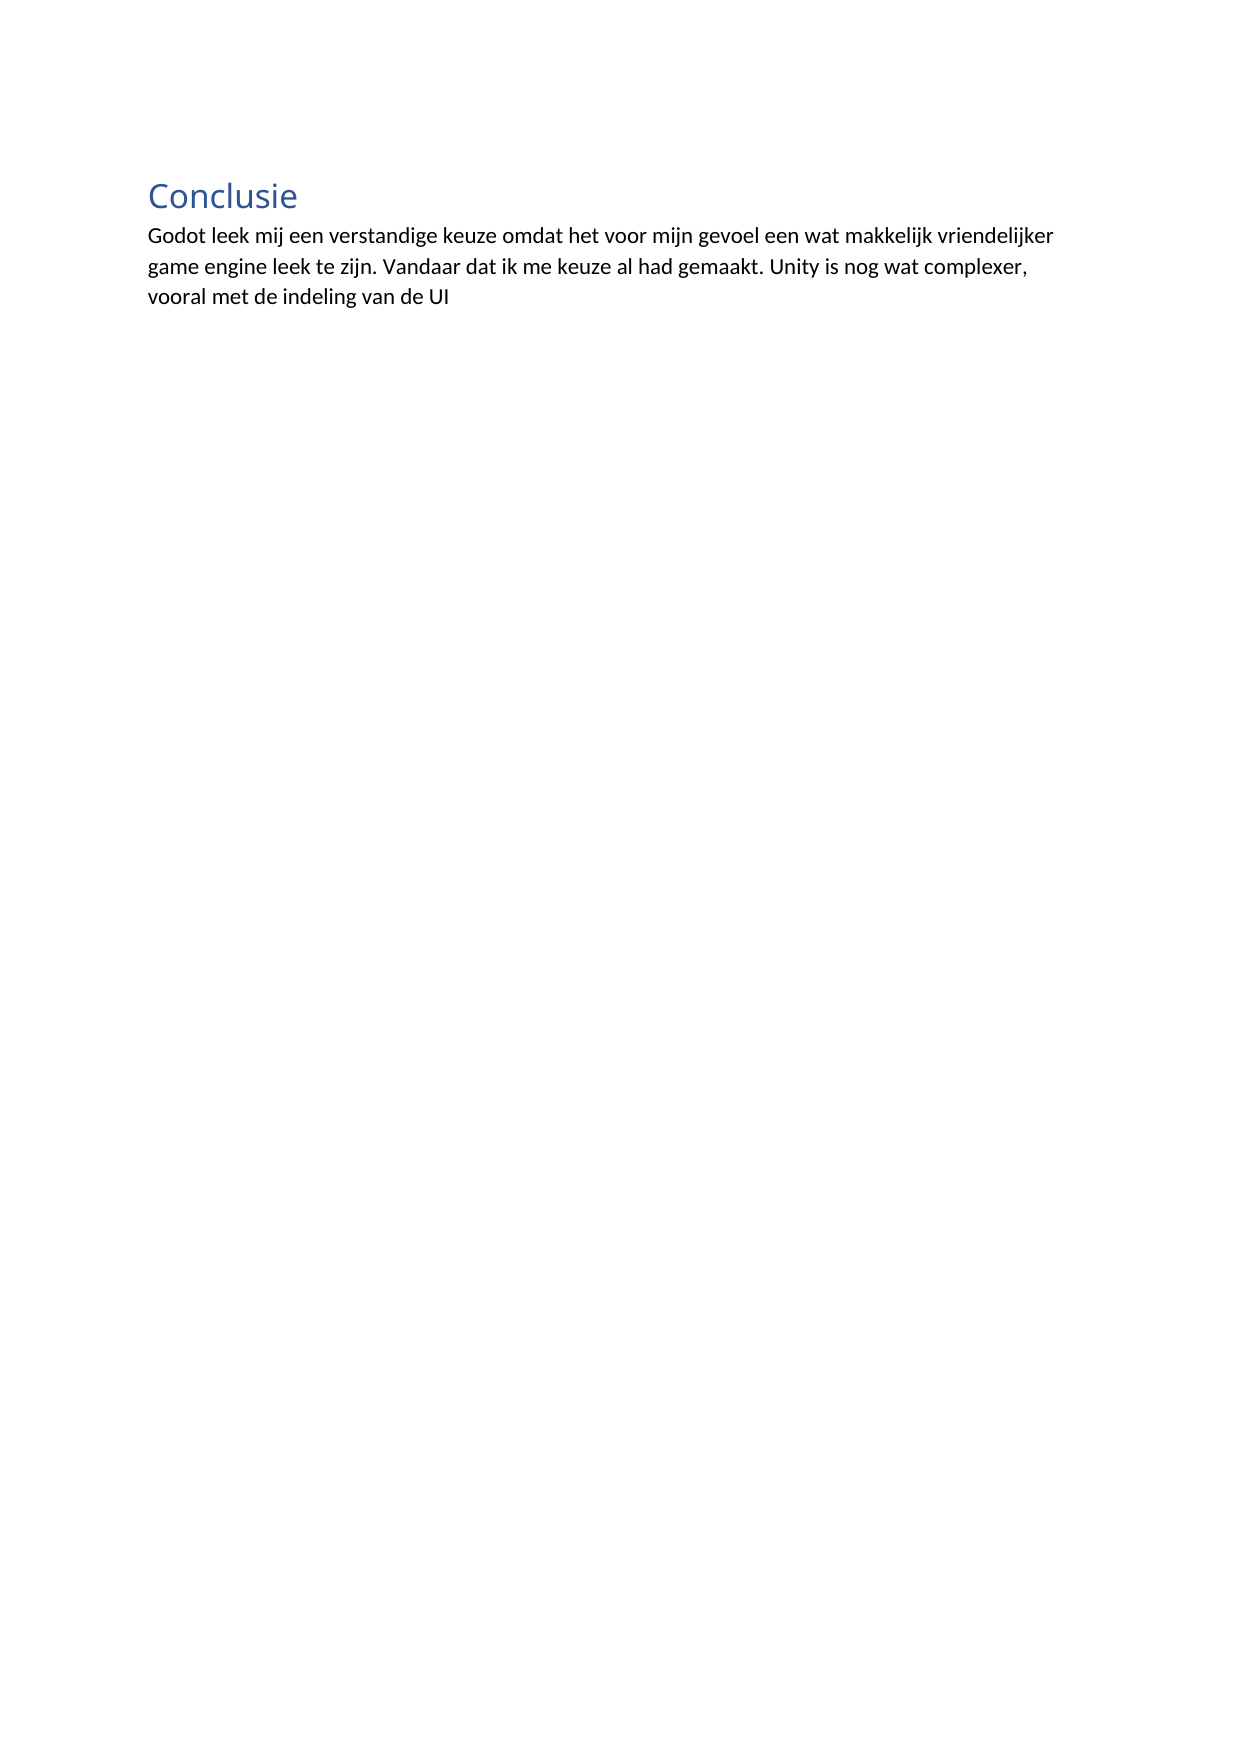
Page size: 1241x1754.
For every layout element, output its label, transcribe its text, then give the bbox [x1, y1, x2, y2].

subtitle Conclusie [148, 173, 1093, 218]
text Godot leek mij een verstandige keuze omdat het voor mijn gevoel een wat makkelijk vriendelijker game engine leek te zijn. Vandaar dat ik me keuze al had gemaakt. Unity is nog wat complexer, vooral met de indeling van de UI [148, 222, 1093, 310]
